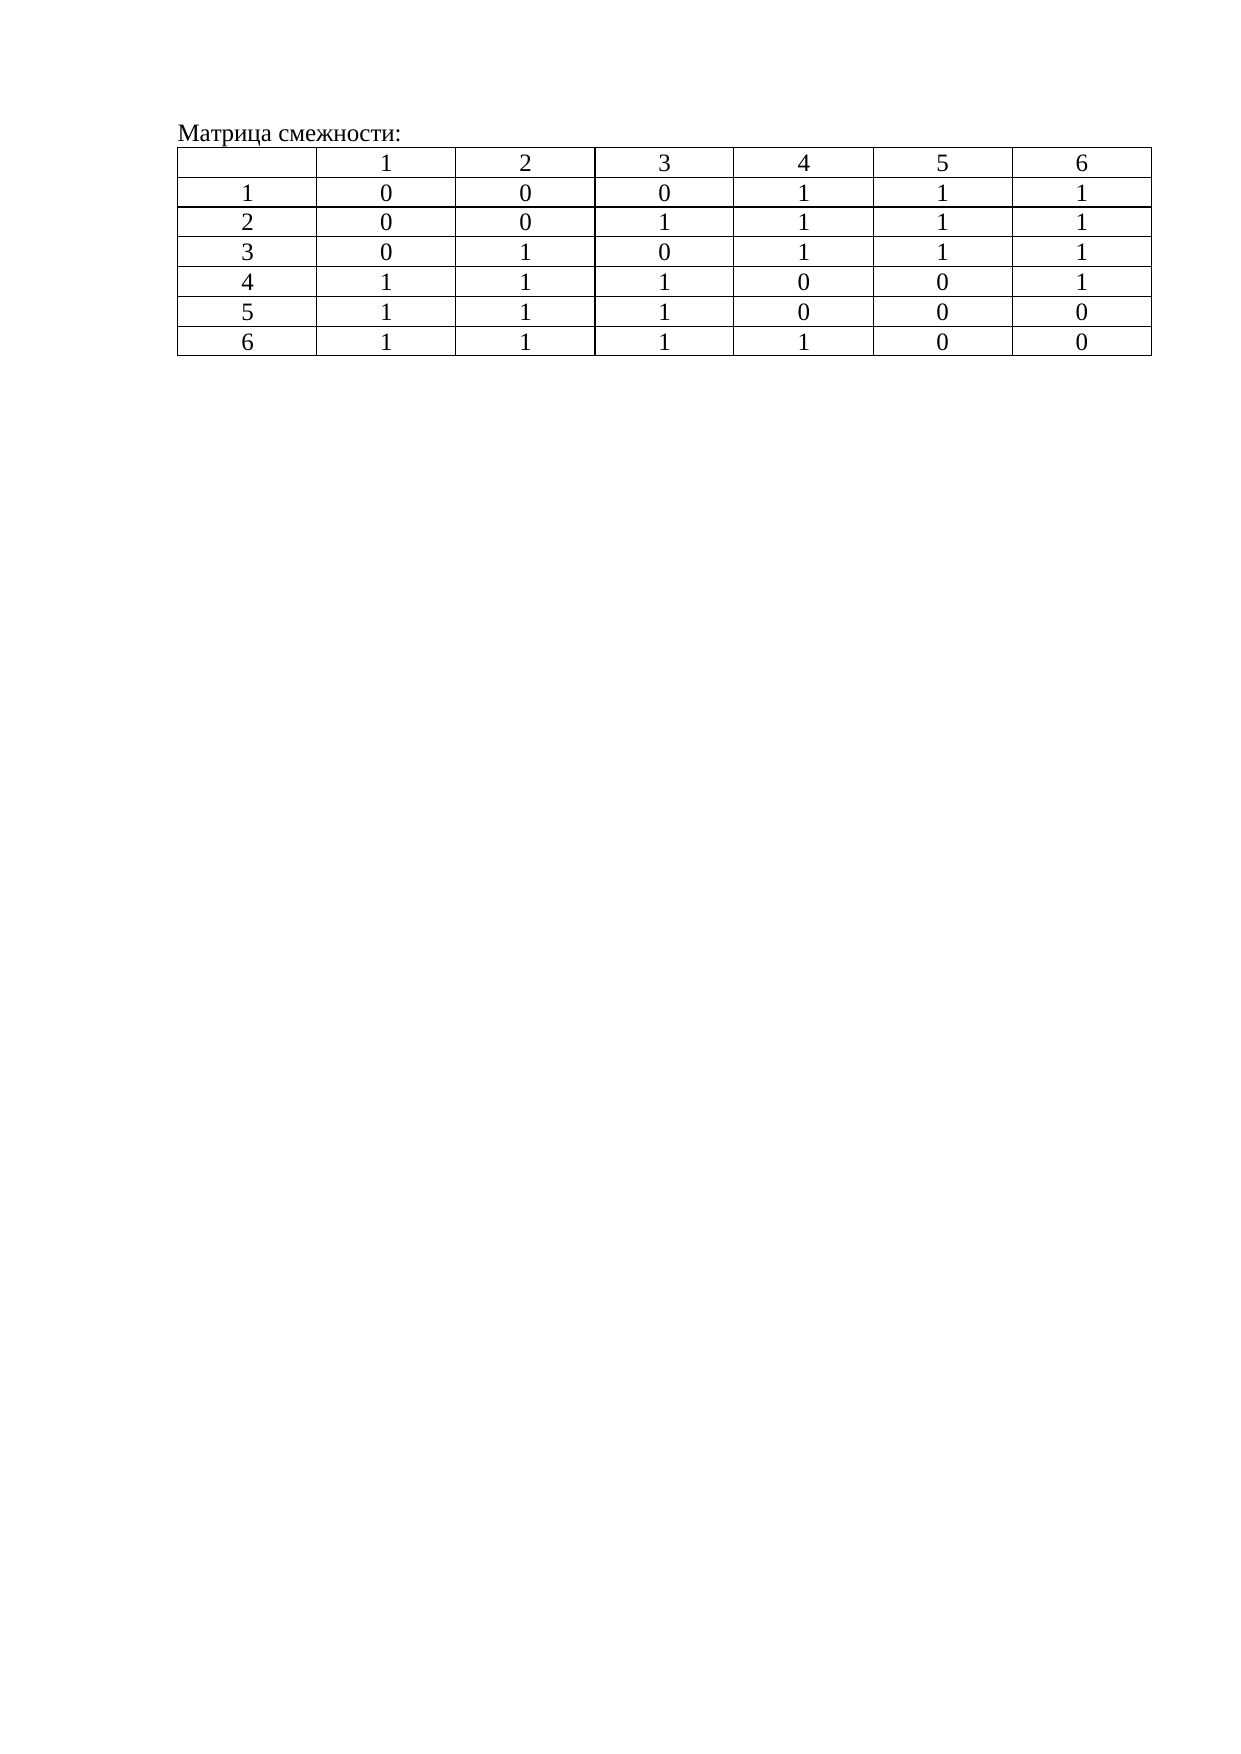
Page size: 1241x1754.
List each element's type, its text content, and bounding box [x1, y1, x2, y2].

table_cell 1 [734, 178, 873, 206]
table_cell 0 [596, 178, 733, 206]
table_cell 1 [178, 178, 316, 206]
table_cell 0 [596, 237, 733, 266]
table_header 4 [734, 148, 873, 177]
table_cell 1 [596, 297, 733, 326]
table_cell 3 [178, 237, 316, 266]
table_cell 0 [456, 208, 594, 236]
table_cell 6 [178, 327, 316, 355]
table_cell 1 [1013, 237, 1151, 266]
table_cell 1 [596, 208, 733, 236]
table_cell 1 [317, 297, 455, 326]
table_cell 0 [734, 297, 873, 326]
table_cell 1 [874, 208, 1012, 236]
table_header 1 [317, 148, 455, 177]
table_header 6 [1013, 148, 1151, 177]
table_cell 0 [874, 297, 1012, 326]
table_cell 5 [178, 297, 316, 326]
table_cell 1 [734, 237, 873, 266]
table_cell 0 [317, 178, 455, 206]
table_header 3 [596, 148, 733, 177]
table_cell 1 [456, 297, 594, 326]
table_cell 2 [178, 208, 316, 236]
table_cell 1 [734, 208, 873, 236]
table_cell 1 [596, 327, 733, 355]
table_header 2 [456, 148, 594, 177]
table_cell 1 [874, 237, 1012, 266]
table_cell 1 [874, 178, 1012, 206]
table_cell 0 [1013, 327, 1151, 355]
table_cell 0 [1013, 297, 1151, 326]
table_cell 1 [456, 327, 594, 355]
table_cell 1 [1013, 178, 1151, 206]
table_cell 0 [456, 178, 594, 206]
table_cell 0 [317, 237, 455, 266]
table_cell 0 [734, 267, 873, 296]
table_cell 0 [874, 327, 1012, 355]
table_cell 1 [317, 267, 455, 296]
table_cell 0 [317, 208, 455, 236]
table_cell 1 [456, 267, 594, 296]
table_cell 1 [456, 237, 594, 266]
table_cell 1 [317, 327, 455, 355]
text Матрица смежности: [177, 118, 1152, 147]
table_cell 4 [178, 267, 316, 296]
table_cell 1 [734, 327, 873, 355]
table_cell 0 [874, 267, 1012, 296]
table_cell 1 [1013, 208, 1151, 236]
table_header [178, 148, 316, 177]
table_cell 1 [1013, 267, 1151, 296]
table_cell 1 [596, 267, 733, 296]
table_header 5 [874, 148, 1012, 177]
